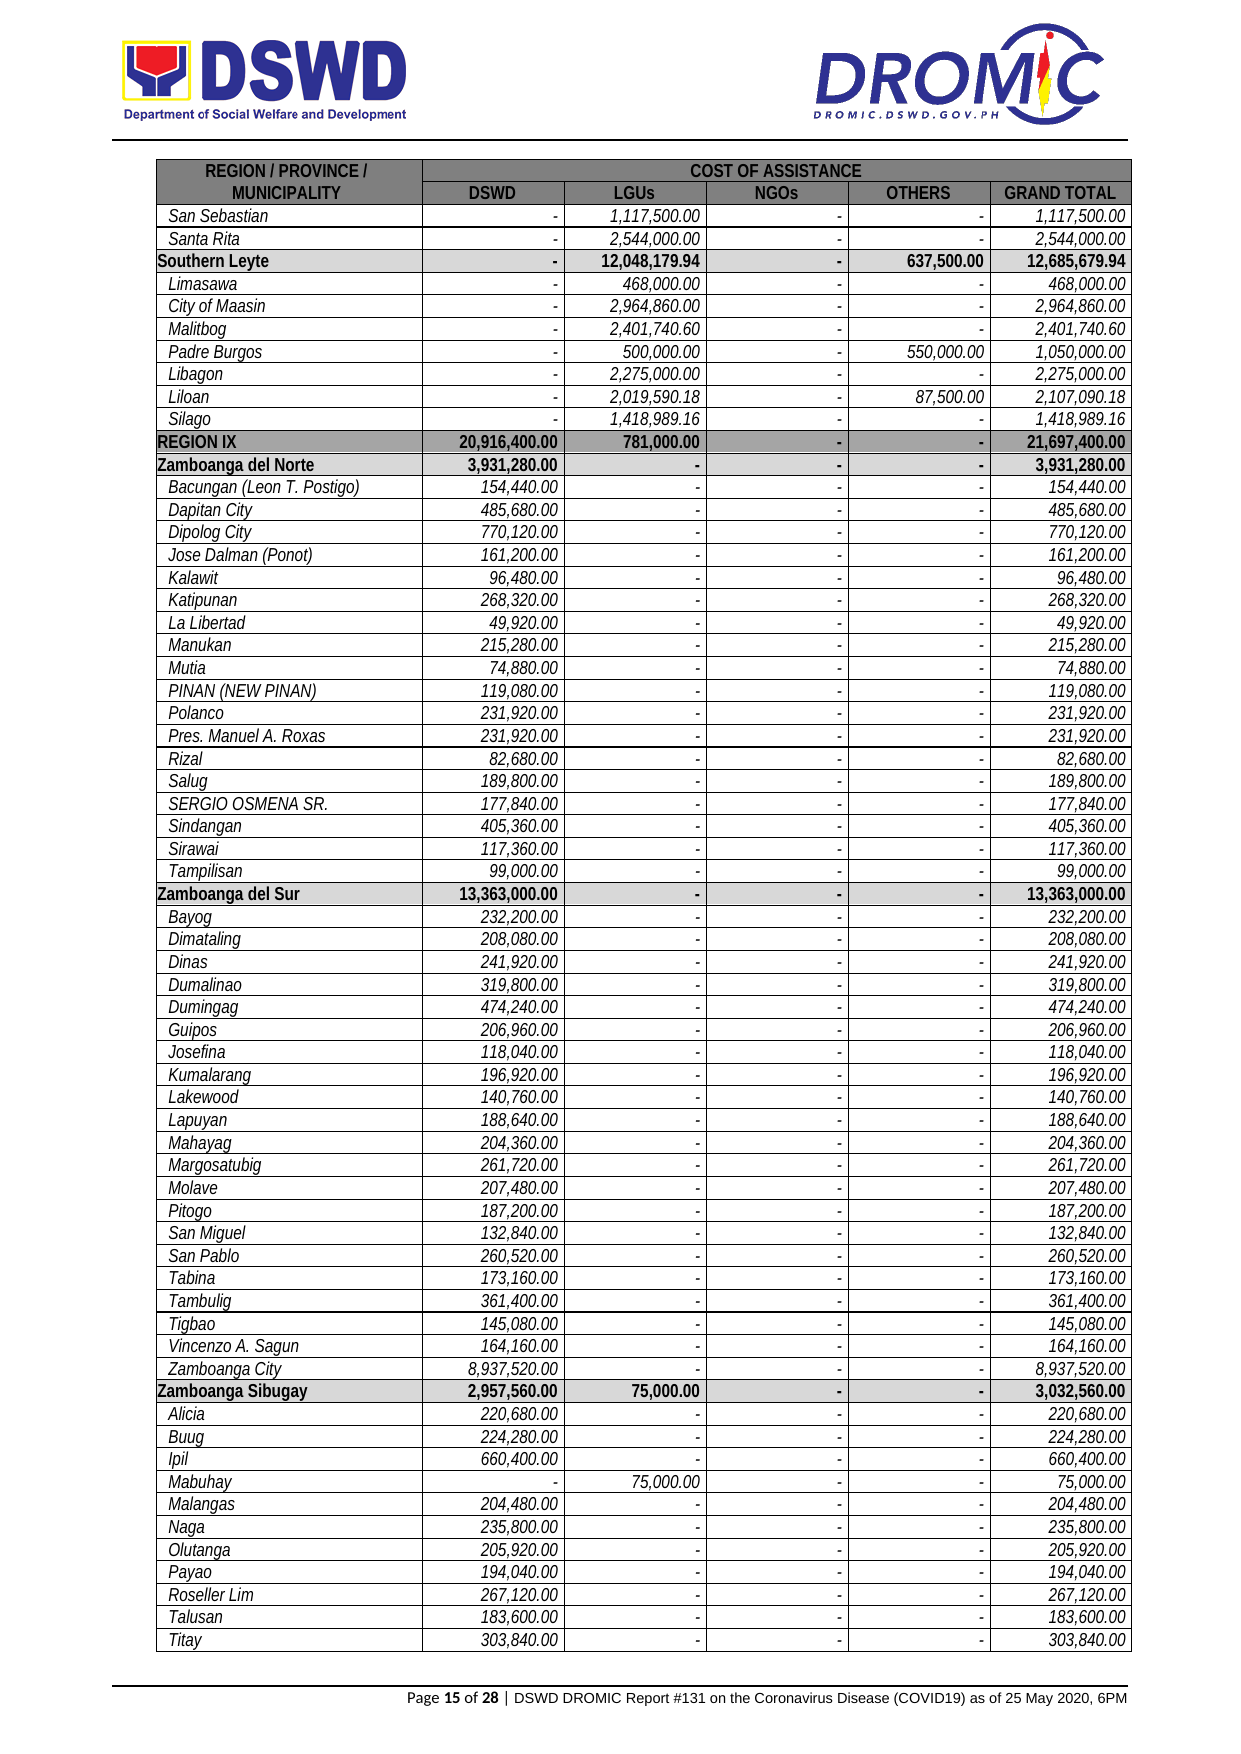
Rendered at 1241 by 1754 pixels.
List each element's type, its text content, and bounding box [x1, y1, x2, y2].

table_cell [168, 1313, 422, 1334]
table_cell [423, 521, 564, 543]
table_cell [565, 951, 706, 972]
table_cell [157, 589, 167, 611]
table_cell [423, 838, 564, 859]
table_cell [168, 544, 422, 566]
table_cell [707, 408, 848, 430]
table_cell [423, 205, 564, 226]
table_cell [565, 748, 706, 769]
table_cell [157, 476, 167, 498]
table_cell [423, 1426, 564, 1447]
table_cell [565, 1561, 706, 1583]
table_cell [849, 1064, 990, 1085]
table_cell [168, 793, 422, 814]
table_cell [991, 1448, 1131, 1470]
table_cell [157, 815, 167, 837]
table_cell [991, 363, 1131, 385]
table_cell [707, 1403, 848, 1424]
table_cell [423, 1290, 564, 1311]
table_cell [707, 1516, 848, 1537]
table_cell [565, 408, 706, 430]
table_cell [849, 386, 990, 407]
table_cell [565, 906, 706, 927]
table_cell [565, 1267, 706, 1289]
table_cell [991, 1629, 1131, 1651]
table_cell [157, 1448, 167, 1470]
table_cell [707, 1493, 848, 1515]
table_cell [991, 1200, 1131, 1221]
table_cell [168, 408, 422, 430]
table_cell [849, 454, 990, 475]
table_header COST OF ASSISTANCE [423, 160, 1131, 181]
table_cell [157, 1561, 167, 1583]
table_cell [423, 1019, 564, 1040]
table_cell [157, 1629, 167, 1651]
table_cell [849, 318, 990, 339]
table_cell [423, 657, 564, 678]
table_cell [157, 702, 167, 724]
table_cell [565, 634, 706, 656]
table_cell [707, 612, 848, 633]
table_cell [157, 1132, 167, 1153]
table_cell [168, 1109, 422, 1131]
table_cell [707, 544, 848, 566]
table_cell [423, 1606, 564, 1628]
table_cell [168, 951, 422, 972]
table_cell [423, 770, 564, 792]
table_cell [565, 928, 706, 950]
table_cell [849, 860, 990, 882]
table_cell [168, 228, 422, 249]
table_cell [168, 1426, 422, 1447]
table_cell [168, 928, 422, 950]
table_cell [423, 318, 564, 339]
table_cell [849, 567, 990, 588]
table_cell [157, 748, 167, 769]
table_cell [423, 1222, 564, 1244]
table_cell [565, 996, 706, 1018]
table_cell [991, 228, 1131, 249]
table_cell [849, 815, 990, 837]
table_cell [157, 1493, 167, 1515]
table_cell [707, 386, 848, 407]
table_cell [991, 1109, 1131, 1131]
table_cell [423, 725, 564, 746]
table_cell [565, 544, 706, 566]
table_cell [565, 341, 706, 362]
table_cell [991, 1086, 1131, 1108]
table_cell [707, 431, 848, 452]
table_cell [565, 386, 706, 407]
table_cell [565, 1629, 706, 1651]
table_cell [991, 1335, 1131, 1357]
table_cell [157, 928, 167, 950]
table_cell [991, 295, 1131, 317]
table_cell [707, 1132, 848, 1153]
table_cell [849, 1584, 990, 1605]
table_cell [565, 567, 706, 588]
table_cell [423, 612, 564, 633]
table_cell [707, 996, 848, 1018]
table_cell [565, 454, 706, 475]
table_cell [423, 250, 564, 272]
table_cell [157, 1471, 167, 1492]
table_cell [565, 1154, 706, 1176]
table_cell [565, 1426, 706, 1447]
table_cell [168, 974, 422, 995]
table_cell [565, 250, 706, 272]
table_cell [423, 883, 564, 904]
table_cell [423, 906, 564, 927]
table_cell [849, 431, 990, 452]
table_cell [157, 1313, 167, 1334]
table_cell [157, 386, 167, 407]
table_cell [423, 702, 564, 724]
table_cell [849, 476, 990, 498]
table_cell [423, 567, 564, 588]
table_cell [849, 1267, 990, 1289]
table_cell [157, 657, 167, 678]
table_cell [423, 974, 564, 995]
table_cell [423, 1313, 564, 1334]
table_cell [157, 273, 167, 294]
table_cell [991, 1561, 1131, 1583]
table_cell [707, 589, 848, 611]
table_cell OTHERS [849, 182, 990, 204]
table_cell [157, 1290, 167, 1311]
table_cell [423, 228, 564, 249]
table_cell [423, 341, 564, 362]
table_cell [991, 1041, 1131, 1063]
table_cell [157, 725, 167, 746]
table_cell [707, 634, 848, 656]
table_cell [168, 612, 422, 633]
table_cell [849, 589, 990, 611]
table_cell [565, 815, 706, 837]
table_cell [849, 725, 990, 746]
table_cell NGOs [707, 182, 848, 204]
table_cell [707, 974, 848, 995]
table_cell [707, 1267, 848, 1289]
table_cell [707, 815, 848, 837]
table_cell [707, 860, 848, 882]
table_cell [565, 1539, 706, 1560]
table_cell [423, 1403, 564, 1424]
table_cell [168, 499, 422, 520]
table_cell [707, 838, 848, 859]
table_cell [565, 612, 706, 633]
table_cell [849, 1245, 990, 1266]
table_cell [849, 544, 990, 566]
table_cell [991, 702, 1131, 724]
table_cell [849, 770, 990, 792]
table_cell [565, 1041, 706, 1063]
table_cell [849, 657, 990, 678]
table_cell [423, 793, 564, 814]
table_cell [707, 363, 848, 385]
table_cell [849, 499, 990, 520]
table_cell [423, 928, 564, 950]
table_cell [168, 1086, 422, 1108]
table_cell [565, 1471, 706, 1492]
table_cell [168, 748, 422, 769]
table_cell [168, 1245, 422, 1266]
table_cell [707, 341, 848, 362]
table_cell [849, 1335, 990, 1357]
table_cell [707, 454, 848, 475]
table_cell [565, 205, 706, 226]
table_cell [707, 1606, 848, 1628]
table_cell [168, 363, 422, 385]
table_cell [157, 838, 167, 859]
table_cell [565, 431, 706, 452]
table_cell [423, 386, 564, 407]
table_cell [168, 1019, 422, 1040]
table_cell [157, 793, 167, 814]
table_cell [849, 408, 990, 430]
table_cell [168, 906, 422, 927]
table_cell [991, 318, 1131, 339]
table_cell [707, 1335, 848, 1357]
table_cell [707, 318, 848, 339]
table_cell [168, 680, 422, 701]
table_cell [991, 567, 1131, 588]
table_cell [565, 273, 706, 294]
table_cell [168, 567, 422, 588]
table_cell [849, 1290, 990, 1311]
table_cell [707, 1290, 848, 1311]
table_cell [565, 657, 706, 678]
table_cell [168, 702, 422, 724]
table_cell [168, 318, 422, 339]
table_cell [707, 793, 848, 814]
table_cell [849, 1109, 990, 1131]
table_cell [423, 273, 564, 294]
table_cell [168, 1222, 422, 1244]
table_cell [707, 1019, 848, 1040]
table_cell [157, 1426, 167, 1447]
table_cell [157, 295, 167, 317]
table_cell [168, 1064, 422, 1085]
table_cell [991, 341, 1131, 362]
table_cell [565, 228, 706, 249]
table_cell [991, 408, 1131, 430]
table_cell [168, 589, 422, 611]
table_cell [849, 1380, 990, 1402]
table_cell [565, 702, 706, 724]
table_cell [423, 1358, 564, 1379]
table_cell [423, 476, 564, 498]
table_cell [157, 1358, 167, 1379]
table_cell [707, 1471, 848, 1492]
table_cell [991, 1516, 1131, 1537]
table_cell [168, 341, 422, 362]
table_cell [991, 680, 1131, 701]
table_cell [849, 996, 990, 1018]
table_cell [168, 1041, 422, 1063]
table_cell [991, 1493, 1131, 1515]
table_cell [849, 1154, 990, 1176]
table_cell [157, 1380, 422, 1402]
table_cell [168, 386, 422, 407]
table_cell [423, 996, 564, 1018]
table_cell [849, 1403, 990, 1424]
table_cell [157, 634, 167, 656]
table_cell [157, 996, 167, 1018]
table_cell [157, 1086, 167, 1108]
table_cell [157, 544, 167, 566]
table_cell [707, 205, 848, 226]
table_cell GRAND TOTAL [991, 182, 1131, 204]
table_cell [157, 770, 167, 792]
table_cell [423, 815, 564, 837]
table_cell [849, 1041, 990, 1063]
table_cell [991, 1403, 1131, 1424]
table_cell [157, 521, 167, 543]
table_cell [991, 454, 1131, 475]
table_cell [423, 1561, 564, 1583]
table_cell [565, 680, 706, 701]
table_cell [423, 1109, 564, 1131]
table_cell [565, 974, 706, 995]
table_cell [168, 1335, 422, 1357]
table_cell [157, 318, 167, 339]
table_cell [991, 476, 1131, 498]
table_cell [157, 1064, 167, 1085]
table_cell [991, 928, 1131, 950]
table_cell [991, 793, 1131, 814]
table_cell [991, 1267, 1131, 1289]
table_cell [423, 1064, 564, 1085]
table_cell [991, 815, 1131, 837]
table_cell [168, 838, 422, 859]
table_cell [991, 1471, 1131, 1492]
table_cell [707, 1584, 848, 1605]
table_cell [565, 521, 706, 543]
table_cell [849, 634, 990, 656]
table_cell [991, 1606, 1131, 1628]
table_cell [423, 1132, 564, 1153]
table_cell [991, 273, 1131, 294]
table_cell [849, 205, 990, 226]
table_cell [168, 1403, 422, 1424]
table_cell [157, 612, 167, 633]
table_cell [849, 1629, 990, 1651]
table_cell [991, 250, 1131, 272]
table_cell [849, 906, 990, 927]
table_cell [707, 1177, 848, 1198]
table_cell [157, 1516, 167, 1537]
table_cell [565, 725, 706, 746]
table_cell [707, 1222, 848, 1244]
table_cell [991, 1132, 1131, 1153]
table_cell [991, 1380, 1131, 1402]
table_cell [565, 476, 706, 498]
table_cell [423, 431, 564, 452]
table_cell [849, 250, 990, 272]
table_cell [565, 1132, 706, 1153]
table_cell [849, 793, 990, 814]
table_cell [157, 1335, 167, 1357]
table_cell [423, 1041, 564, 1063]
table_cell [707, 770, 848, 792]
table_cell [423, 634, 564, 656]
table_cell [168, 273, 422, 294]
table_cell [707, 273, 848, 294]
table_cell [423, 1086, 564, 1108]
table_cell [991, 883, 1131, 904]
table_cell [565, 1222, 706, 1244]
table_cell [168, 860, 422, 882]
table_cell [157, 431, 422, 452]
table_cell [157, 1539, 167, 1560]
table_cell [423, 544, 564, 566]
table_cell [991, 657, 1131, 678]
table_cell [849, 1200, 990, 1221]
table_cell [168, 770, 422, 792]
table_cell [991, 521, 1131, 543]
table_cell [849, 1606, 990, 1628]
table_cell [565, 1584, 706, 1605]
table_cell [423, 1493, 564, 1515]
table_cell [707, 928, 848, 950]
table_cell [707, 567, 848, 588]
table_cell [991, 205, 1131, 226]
picture [781, 23, 1133, 125]
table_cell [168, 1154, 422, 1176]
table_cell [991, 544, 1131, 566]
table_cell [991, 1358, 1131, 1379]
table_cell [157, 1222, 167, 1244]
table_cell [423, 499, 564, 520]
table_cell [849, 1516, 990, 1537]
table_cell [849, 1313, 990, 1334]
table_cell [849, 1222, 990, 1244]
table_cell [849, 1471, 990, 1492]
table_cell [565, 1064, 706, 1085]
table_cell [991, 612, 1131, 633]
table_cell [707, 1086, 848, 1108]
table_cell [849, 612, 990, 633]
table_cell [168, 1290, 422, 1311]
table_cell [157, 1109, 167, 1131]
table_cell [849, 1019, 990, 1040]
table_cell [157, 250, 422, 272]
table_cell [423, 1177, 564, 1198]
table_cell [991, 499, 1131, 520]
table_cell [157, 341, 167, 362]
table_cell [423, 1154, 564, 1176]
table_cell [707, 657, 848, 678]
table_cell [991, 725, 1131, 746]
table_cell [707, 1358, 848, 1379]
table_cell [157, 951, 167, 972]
table_header REGION / PROVINCE / MUNICIPALITY [157, 160, 422, 204]
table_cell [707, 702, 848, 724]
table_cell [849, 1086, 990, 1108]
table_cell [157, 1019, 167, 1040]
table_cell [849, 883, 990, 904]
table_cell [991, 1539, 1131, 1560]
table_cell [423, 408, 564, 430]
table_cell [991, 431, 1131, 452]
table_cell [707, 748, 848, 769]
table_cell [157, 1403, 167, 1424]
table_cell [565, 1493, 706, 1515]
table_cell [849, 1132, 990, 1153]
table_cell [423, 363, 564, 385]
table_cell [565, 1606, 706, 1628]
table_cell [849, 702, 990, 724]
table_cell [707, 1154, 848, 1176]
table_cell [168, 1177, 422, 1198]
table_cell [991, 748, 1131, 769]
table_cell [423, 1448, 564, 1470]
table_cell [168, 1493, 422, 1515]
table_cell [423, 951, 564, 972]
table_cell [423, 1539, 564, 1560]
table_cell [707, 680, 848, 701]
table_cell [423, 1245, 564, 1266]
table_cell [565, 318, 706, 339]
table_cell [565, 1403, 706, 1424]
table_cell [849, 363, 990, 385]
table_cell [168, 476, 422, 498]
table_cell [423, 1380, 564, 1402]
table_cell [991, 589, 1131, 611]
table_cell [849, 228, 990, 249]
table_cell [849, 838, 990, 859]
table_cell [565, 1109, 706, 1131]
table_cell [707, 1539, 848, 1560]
picture [112, 37, 417, 125]
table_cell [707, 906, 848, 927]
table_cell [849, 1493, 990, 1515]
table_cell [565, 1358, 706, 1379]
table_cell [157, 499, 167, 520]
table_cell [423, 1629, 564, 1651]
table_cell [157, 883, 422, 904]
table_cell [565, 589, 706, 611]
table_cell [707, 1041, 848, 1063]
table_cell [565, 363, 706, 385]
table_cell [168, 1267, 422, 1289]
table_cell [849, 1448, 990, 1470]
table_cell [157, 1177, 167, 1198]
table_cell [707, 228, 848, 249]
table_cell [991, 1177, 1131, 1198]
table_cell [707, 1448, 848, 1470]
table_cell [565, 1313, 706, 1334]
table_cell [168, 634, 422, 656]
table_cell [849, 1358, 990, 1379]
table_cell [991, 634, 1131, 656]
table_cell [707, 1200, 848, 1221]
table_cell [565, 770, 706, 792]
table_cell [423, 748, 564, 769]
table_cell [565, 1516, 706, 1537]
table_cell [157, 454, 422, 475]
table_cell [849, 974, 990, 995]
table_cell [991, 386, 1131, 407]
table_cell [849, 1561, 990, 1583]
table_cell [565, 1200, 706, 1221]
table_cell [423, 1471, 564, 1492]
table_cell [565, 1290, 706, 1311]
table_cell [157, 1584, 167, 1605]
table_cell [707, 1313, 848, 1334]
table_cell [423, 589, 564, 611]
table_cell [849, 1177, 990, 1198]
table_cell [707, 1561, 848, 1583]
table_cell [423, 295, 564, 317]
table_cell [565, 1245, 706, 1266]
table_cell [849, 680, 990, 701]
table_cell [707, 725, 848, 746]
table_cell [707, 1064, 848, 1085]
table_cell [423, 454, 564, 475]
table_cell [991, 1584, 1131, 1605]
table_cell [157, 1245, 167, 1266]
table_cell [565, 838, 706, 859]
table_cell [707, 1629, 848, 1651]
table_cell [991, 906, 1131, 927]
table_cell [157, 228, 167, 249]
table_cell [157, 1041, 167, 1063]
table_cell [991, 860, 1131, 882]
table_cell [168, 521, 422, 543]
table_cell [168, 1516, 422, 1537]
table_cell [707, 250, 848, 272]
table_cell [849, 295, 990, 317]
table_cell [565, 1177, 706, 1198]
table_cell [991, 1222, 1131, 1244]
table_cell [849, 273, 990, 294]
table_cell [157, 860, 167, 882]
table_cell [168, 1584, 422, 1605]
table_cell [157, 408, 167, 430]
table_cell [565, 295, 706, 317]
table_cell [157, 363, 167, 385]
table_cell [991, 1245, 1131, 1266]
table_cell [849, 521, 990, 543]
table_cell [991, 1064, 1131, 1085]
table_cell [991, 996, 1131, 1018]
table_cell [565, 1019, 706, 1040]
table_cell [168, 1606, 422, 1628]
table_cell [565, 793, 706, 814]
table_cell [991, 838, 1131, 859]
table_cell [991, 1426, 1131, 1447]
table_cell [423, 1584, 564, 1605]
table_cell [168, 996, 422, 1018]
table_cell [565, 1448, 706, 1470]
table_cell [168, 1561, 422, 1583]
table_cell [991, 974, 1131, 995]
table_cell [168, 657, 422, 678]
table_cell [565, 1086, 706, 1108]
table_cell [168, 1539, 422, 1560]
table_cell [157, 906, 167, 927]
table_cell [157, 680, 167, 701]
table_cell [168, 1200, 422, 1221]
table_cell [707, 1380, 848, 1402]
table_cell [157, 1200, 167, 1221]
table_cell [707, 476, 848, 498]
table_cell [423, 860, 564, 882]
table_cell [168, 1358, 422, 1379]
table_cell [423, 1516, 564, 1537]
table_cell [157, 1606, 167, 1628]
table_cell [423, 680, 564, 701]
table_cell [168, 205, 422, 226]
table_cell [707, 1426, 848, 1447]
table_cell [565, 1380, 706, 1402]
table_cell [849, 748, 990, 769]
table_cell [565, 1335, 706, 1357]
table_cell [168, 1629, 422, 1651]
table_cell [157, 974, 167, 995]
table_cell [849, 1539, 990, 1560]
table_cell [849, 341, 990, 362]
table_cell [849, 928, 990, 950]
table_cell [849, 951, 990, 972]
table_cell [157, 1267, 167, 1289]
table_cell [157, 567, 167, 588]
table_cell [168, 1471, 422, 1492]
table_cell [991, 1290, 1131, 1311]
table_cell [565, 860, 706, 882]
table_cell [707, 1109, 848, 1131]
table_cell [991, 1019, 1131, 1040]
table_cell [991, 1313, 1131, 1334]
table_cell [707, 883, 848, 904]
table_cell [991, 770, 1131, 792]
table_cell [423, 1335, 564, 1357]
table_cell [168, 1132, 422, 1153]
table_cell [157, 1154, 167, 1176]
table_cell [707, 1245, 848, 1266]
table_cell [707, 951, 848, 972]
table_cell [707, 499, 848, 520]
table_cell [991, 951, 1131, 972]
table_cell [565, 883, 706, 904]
table_cell DSWD [423, 182, 564, 204]
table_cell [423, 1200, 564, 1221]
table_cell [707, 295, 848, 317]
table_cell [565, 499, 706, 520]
table_cell LGUs [565, 182, 706, 204]
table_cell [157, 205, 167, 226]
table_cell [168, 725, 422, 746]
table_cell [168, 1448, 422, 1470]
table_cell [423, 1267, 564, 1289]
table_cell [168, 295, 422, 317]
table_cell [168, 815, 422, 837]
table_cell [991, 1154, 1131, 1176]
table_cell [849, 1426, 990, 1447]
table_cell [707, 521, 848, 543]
